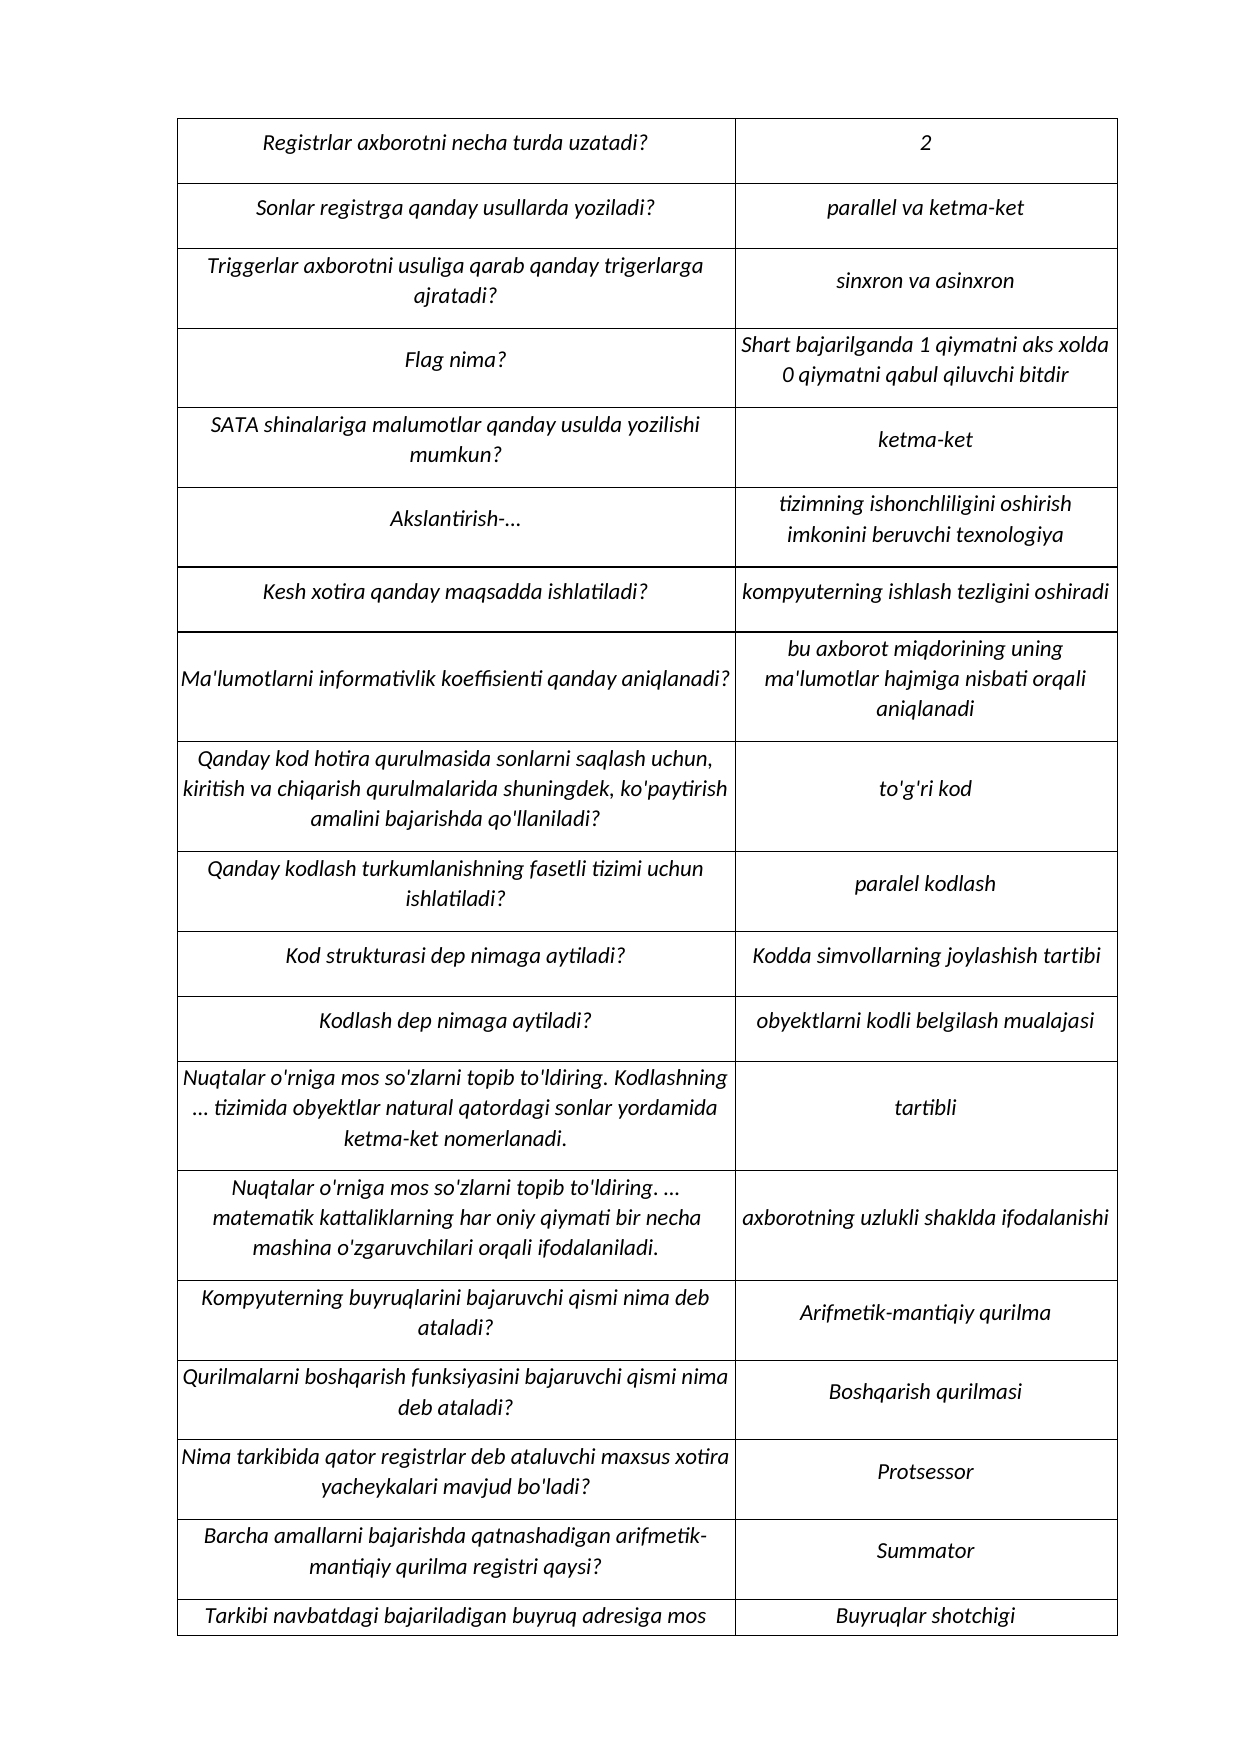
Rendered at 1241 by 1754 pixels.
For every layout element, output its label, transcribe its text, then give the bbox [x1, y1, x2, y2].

table_cell Akslantirish-… [178, 488, 735, 566]
table_cell ketma-ket [736, 408, 1117, 487]
table_cell axborotning uzlukli shaklda ifodalanishi [736, 1171, 1117, 1280]
table_cell Protsessor [736, 1440, 1117, 1519]
table_cell Barcha amallarni bajarishda qatnashadigan arifmetik-mantiqiy qurilma registri qaysi? [178, 1520, 735, 1598]
table_cell Nuqtalar o'rniga mos so'zlarni topib to'ldiring. … matematik kattaliklarning har oniy qiymati bir necha mashina o'zgaruvchilari orqali ifodalaniladi. [178, 1171, 735, 1280]
table_cell bu axborot miqdorining uning ma'lumotlar hajmiga nisbati orqali aniqlanadi [736, 633, 1117, 741]
table_cell Triggerlar axborotni usuliga qarab qanday trigerlarga ajratadi? [178, 249, 735, 328]
table_cell Nuqtalar o'rniga mos so'zlarni topib to'ldiring. Kodlashning … tizimida obyektlar natural qatordagi sonlar yordamida ketma-ket nomerlanadi. [178, 1062, 735, 1170]
table_cell Registrlar axborotni necha turda uzatadi? [178, 119, 735, 183]
table_cell Kodda simvollarning joylashish tartibi [736, 932, 1117, 996]
table_cell Flag nima? [178, 329, 735, 407]
table_cell obyektlarni kodli belgilash mualajasi [736, 997, 1117, 1061]
table_cell sinxron va asinxron [736, 249, 1117, 328]
table_cell Kodlash dep nimaga aytiladi? [178, 997, 735, 1061]
table_cell Kod strukturasi dep nimaga aytiladi? [178, 932, 735, 996]
table_cell Arifmetik-mantiqiy qurilma [736, 1281, 1117, 1360]
table_cell Sonlar registrga qanday usullarda yoziladi? [178, 184, 735, 248]
table_cell Kesh xotira qanday maqsadda ishlatiladi? [178, 568, 735, 631]
table_cell parallel va ketma-ket [736, 184, 1117, 248]
table_cell Summator [736, 1520, 1117, 1598]
table_cell Kompyuterning buyruqlarini bajaruvchi qismi nima deb ataladi? [178, 1281, 735, 1360]
table_cell Qurilmalarni boshqarish funksiyasini bajaruvchi qismi nima deb ataladi? [178, 1361, 735, 1439]
table_cell Qanday kodlash turkumlanishning fasetli tizimi uchun ishlatiladi? [178, 852, 735, 931]
table_cell SATA shinalariga malumotlar qanday usulda yozilishi mumkun? [178, 408, 735, 487]
table_cell Qanday kod hotira qurulmasida sonlarni saqlash uchun, kiritish va chiqarish qurulmalarida shuningdek, ko'paytirish amalini bajarishda qo'llaniladi? [178, 742, 735, 851]
table_cell Boshqarish qurilmasi [736, 1361, 1117, 1439]
table_cell Nima tarkibida qator registrlar deb ataluvchi maxsus xotira yacheykalari mavjud bo'ladi? [178, 1440, 735, 1519]
table_cell to'g'ri kod [736, 742, 1117, 851]
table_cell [178, 1600, 735, 1635]
table_cell Ma'lumotlarni informativlik koeffisienti qanday aniqlanadi? [178, 633, 735, 741]
table_cell tizimning ishonchliligini oshirish imkonini beruvchi texnologiya [736, 488, 1117, 566]
table_cell kompyuterning ishlash tezligini oshiradi [736, 568, 1117, 631]
table_cell paralel kodlash [736, 852, 1117, 931]
table_cell Shart bajarilganda 1 qiymatni aks xolda 0 qiymatni qabul qiluvchi bitdir [736, 329, 1117, 407]
table_cell Buyruqlar shotchigi [736, 1600, 1117, 1635]
table_cell tartibli [736, 1062, 1117, 1170]
table_cell 2 [736, 119, 1117, 183]
